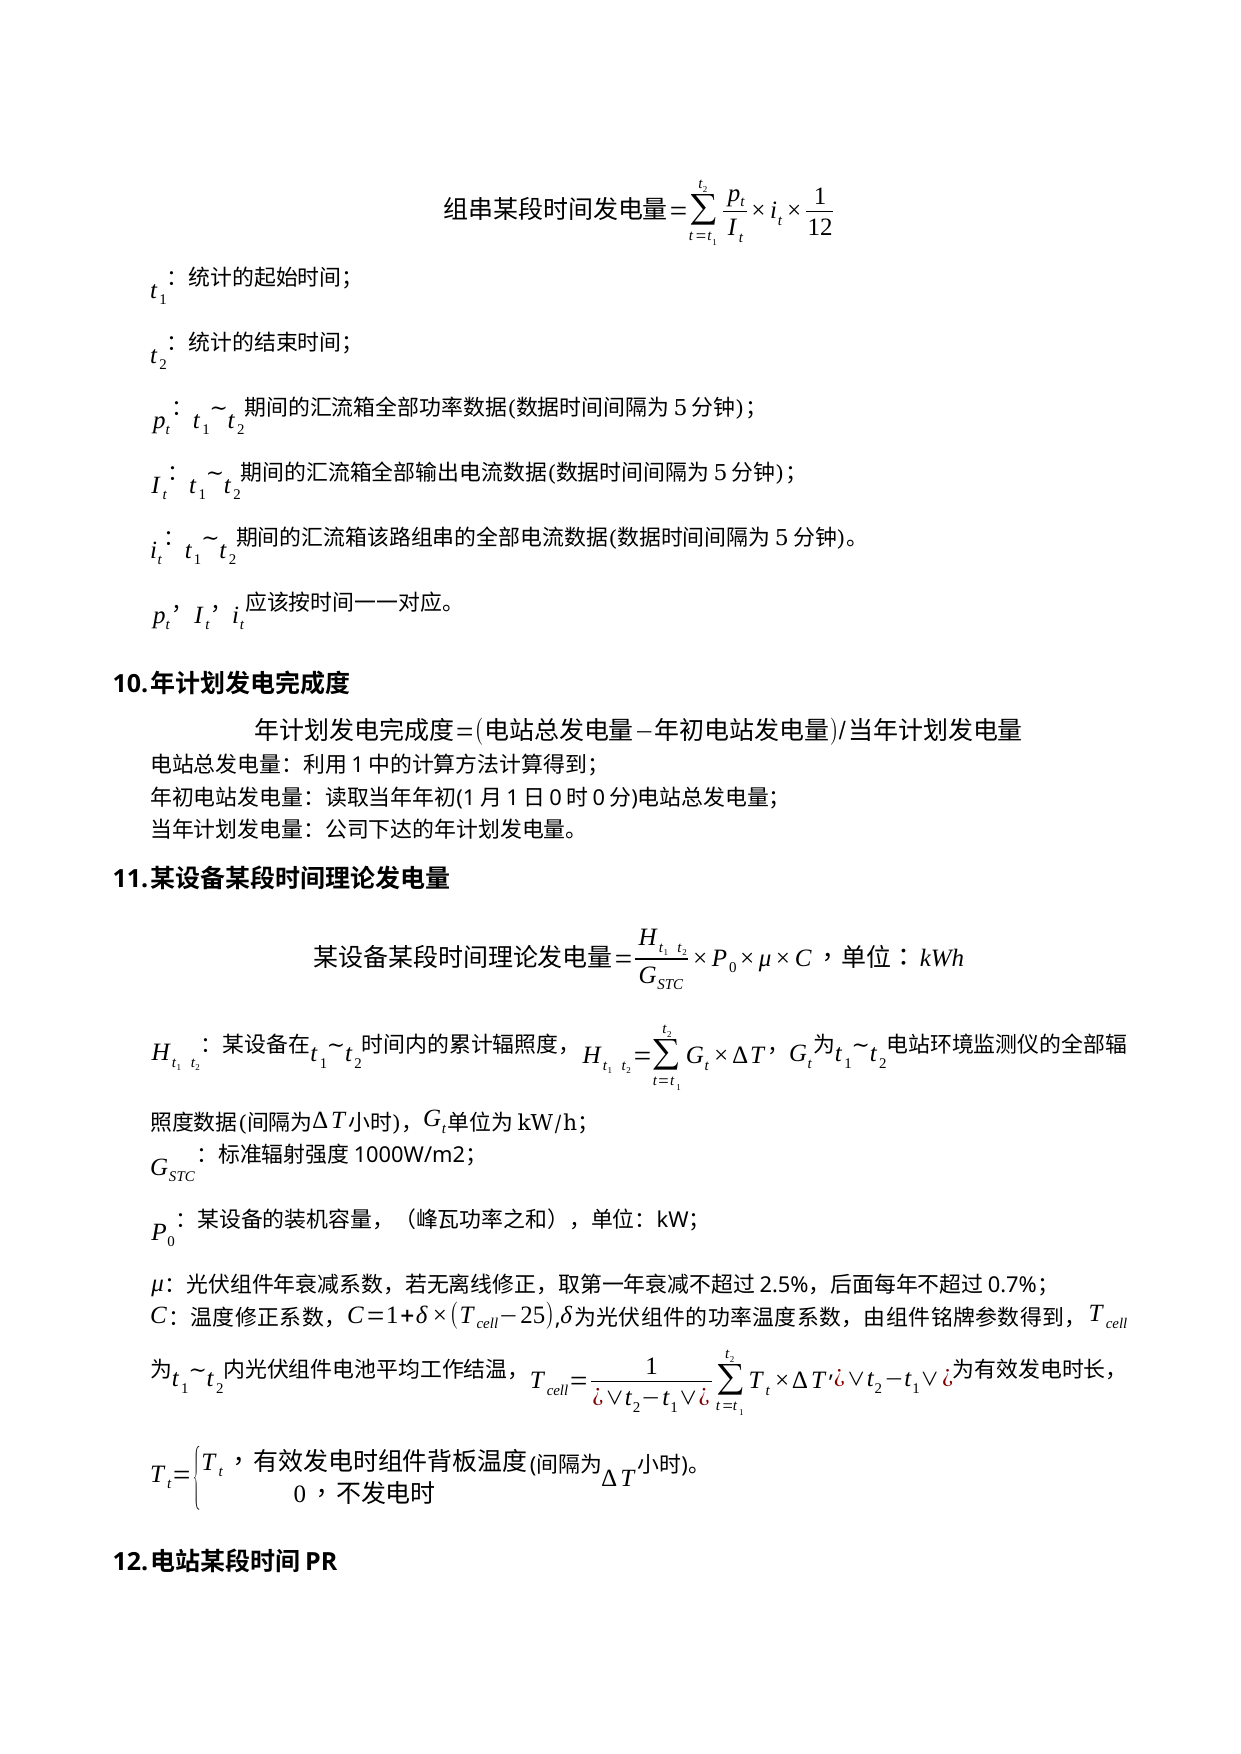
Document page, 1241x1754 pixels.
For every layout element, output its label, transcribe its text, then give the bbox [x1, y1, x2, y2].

list ：标准辐射强度1000W/m2； [150, 1137, 1128, 1202]
list ：统计的起始时间； [150, 259, 1128, 324]
list 当年计划发电量：公司下达的年计划发电量。 [150, 812, 1128, 844]
list ：温度修正系数，,为光伏组件的功率温度系数，由组件铭牌参数得到，为~内光伏组件电池平均工作结温，,为有效发电时长，(间隔为小时)。 [150, 1299, 1128, 1527]
list 年计划发电完成度 [112, 649, 1128, 714]
list ：统计的结束时间； [150, 324, 1128, 389]
list 电站总发电量：利用1中的计算方法计算得到； [150, 747, 1128, 779]
list 年初电站发电量：读取当年年初(1月1日0时0分)电站总发电量； [150, 779, 1128, 812]
list 某设备某段时间理论发电量 [112, 844, 1128, 909]
list ，，应该按时间一一对应。 [150, 584, 1128, 649]
list ：某设备在~时间内的累计辐照度，，为~电站环境监测仪的全部辐照度数据(间隔为小时)，单位为kW/h； [150, 1007, 1128, 1137]
list ：某设备的装机容量，（峰瓦功率之和），单位：kW； [150, 1202, 1128, 1267]
list 电站某段时间PR [112, 1527, 1128, 1592]
list ：~期间的汇流箱该路组串的全部电流数据(数据时间间隔为5分钟)。 [150, 519, 1128, 584]
list ：~期间的汇流箱全部输出电流数据(数据时间间隔为5分钟)； [150, 454, 1128, 519]
list ：光伏组件年衰减系数，若无离线修正，取第一年衰减不超过2.5%，后面每年不超过0.7%； [150, 1267, 1128, 1299]
list ：~期间的汇流箱全部功率数据(数据时间间隔为5分钟)； [150, 389, 1128, 454]
